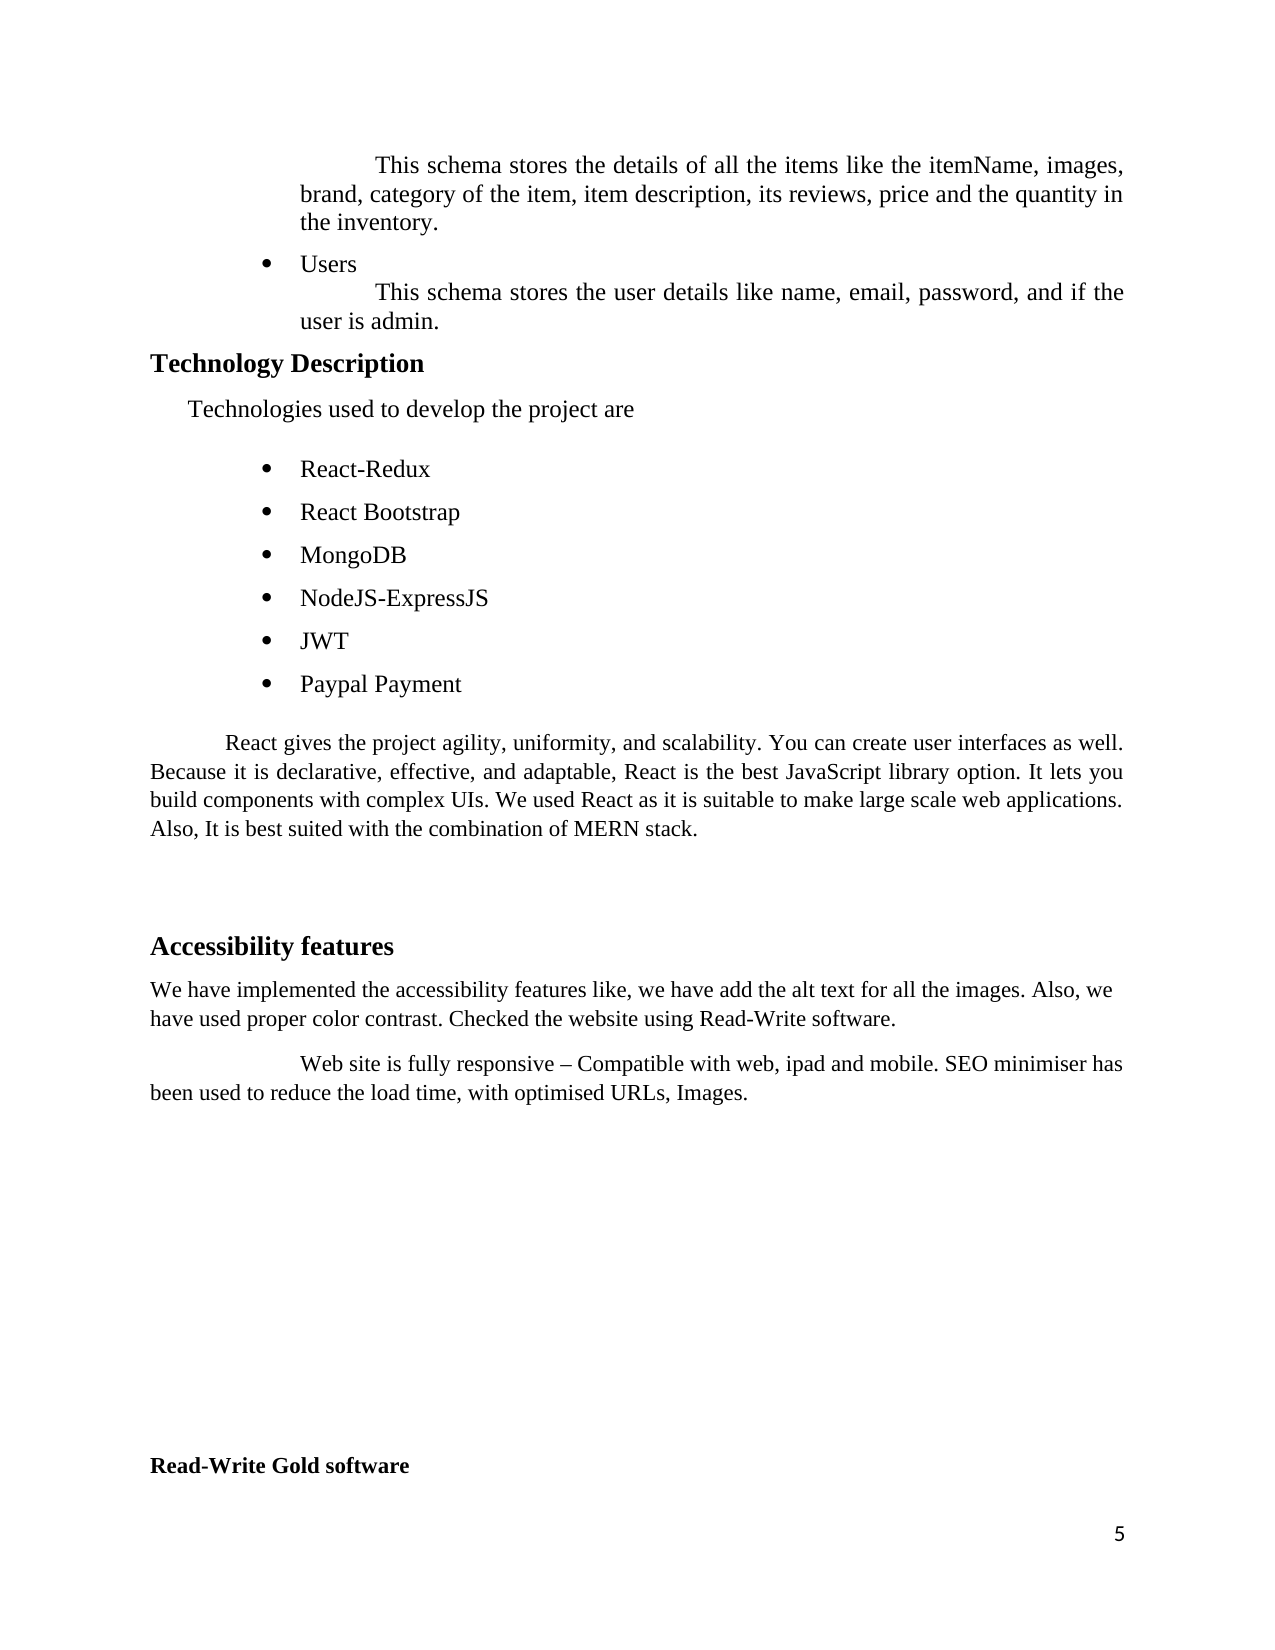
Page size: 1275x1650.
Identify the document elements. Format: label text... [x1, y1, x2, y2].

subtitle Technology Description [150, 347, 1125, 379]
text We have implemented the accessibility features like, we have add the alt text for all the images. Also, we have used proper color contrast. Checked the website using Read-Write software. [150, 977, 1125, 1031]
text Technologies used to develop the project are [187, 394, 1125, 423]
list React Bootstrap [262, 497, 1125, 526]
subtitle Accessibility features [150, 930, 1125, 961]
text This schema stores the user details like name, email, password, and if the user is admin. [300, 277, 1125, 335]
text Read-Write Gold software [150, 1452, 1125, 1478]
list React-Redux [262, 454, 1125, 483]
text This schema stores the details of all the items like the itemName, images, brand, category of the item, item description, its reviews, price and the quantity in the inventory. [300, 150, 1125, 236]
list Users [262, 249, 1125, 277]
text React gives the project agility, uniformity, and scalability. You can create user interfaces as well. Because it is declarative, effective, and adaptable, React is the best JavaScript library option. It lets you build components with complex UIs. We used React as it is suitable to make large scale web applications. Also, It is best suited with the combination of MERN stack. [150, 729, 1125, 841]
list NodeJS-ExpressJS [262, 583, 1125, 612]
list MongoDB [262, 540, 1125, 569]
text Web site is fully responsive – Compatible with web, ipad and mobile. SEO minimiser has been used to reduce the load time, with optimised URLs, Images. [150, 1050, 1125, 1105]
list Paypal Payment [262, 669, 1125, 698]
list JWT [262, 626, 1125, 655]
